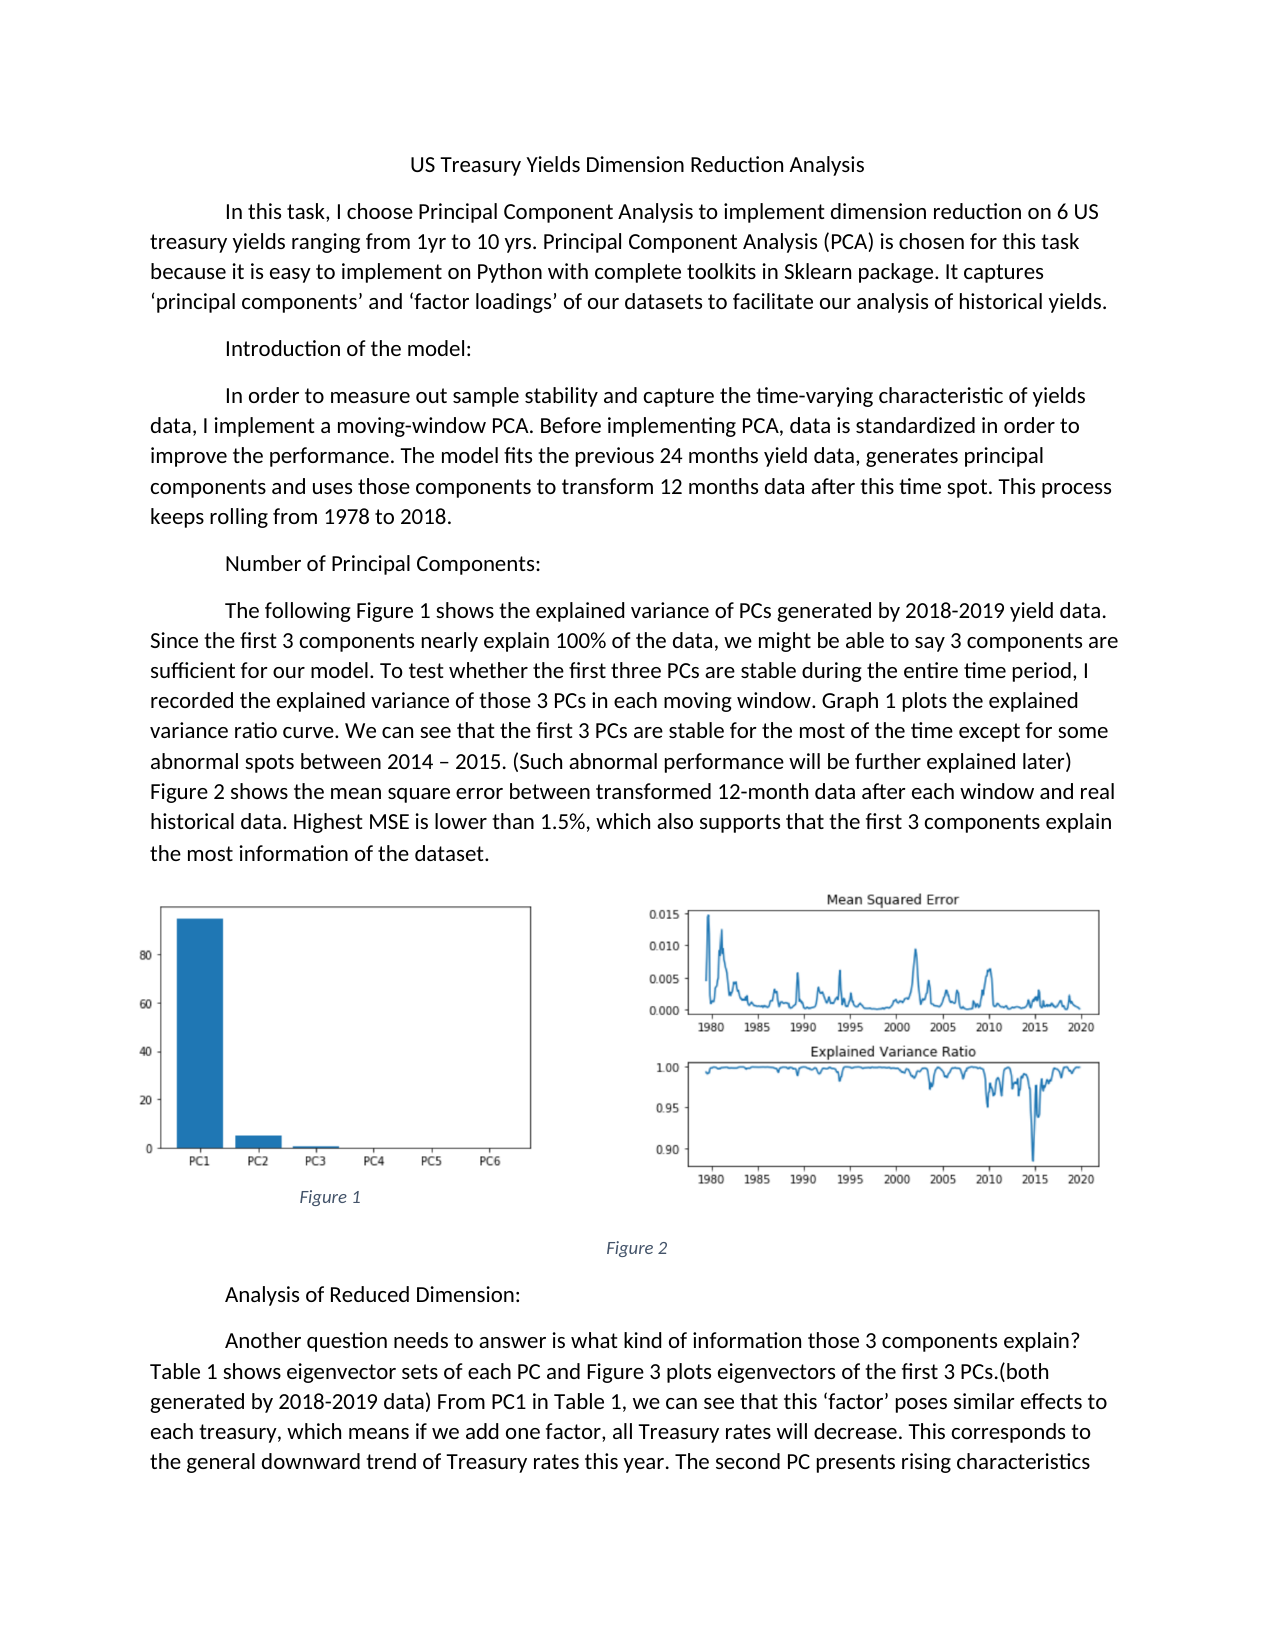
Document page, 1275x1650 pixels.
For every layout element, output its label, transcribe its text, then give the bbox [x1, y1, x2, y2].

text In order to measure out sample stability and capture the time-varying characteristic of yields data, I implement a moving-window PCA. Before implementing PCA, data is standardized in order to improve the performance. The model fits the previous 24 months yield data, generates principal components and uses those components to transform 12 months data after this time spot. This process keeps rolling from 1978 to 2018. [150, 381, 1125, 530]
text The following Figure 1 shows the explained variance of PCs generated by 2018-2019 yield data. Since the first 3 components nearly explain 100% of the data, we might be able to say 3 components are sufficient for our model. To test whether the first three PCs are stable during the entire time period, I recorded the explained variance of those 3 PCs in each moving window. Graph 1 plots the explained variance ratio curve. We can see that the first 3 PCs are stable for the most of the time except for some abnormal spots between 2014 – 2015. (Such abnormal performance will be further explained later) Figure 2 shows the mean square error between transformed 12-month data after each window and real historical data. Highest MSE is lower than 1.5%, which also supports that the first 3 components explain the most information of the dataset. [150, 596, 1125, 867]
picture [124, 894, 538, 1176]
text Analysis of Reduced Dimension: [150, 1280, 1125, 1308]
text US Treasury Yields Dimension Reduction Analysis [150, 150, 1125, 178]
text In this task, I choose Principal Component Analysis to implement dimension reduction on 6 US treasury yields ranging from 1yr to 10 yrs. Principal Component Analysis (PCA) is chosen for this task because it is easy to implement on Python with complete toolkits in Sklearn package. It captures ‘principal components’ and ‘factor loadings’ of our datasets to facilitate our analysis of historical yields. [150, 197, 1125, 316]
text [150, 1327, 1125, 1476]
text Number of Principal Components: [150, 549, 1125, 577]
text Introduction of the model: [150, 334, 1125, 362]
picture [632, 885, 1125, 1193]
